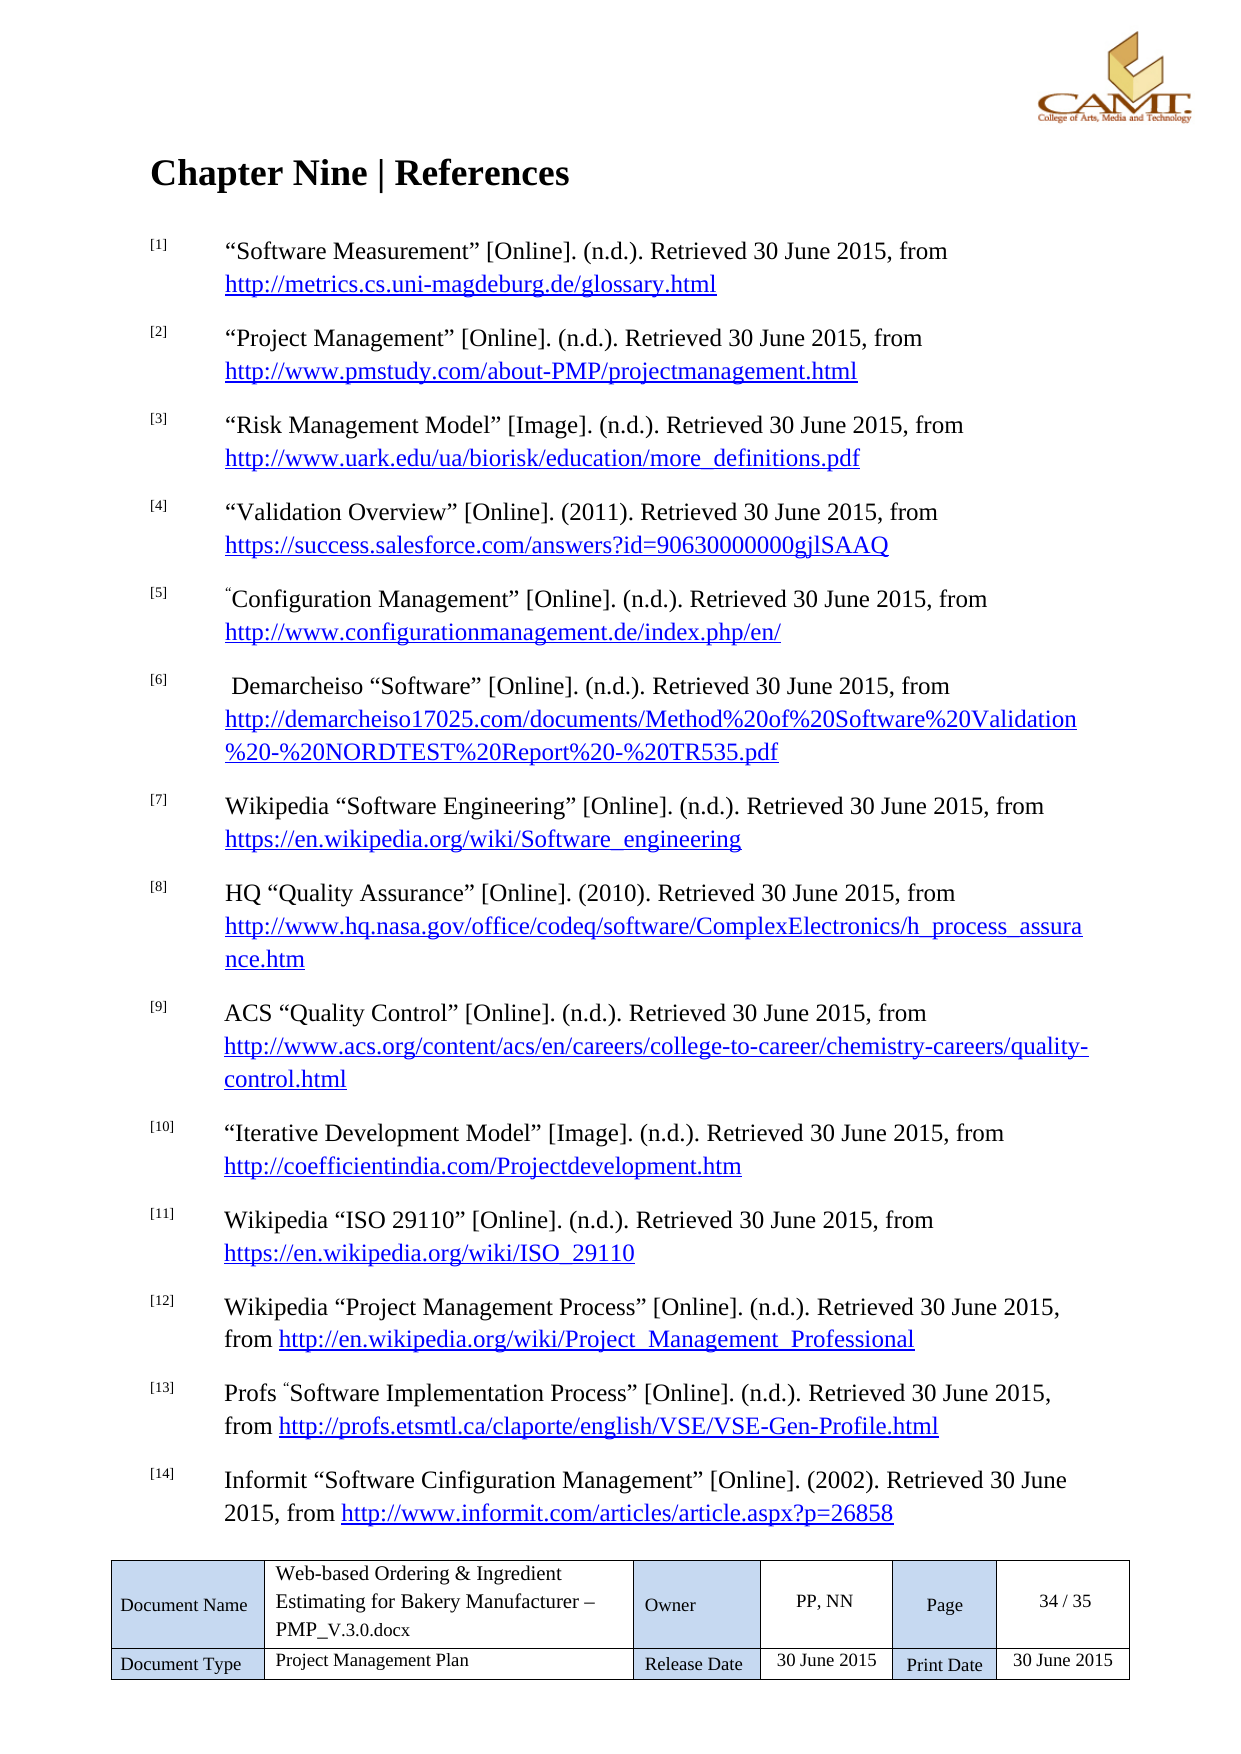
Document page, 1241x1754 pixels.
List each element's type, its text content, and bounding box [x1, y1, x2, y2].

text [6] Demarcheiso “Software” [Online]. (n.d.). Retrieved 30 June 2015, from http://demarcheiso17025.com/documents/Method%20of%20Software%20Validation%20-%20NORDTEST%20Report%20-%20TR535.pdf [150, 671, 1090, 766]
text [8] HQ “Quality Assurance” [Online]. (2010). Retrieved 30 June 2015, from http://www.hq.nasa.gov/office/codeq/software/ComplexElectronics/h_process_assurance.htm [150, 878, 1090, 973]
text [10] “Iterative Development Model” [Image]. (n.d.). Retrieved 30 June 2015, from http://coefficientindia.com/Projectdevelopment.htm [150, 1118, 1090, 1179]
text [13] Profs “Software Implementation Process” [Online]. (n.d.). Retrieved 30 June 2015, from http://profs.etsmtl.ca/claporte/english/VSE/VSE-Gen-Profile.html [150, 1378, 1090, 1440]
subtitle Chapter Nine | References [150, 150, 1090, 193]
text [4] “Validation Overview” [Online]. (2011). Retrieved 30 June 2015, from https://success.salesforce.com/answers?id=90630000000gjlSAAQ [150, 497, 1090, 559]
text [11] Wikipedia “ISO 29110” [Online]. (n.d.). Retrieved 30 June 2015, from https://en.wikipedia.org/wiki/ISO_29110 [150, 1205, 1090, 1266]
text [12] Wikipedia “Project Management Process” [Online]. (n.d.). Retrieved 30 June 2015, from http://en.wikipedia.org/wiki/Project_Management_Professional [150, 1292, 1090, 1353]
text [1] “Software Measurement” [Online]. (n.d.). Retrieved 30 June 2015, from http://metrics.cs.uni-magdeburg.de/glossary.html [150, 236, 1090, 298]
text http://www.pmstudy.com/about-PMP/projectmanagement.html [150, 356, 1090, 385]
text [7] Wikipedia “Software Engineering” [Online]. (n.d.). Retrieved 30 June 2015, from https://en.wikipedia.org/wiki/Software_engineering [150, 791, 1090, 853]
text [2] “Project Management” [Online]. (n.d.). Retrieved 30 June 2015, from [150, 323, 1090, 352]
text [5] “Configuration Management” [Online]. (n.d.). Retrieved 30 June 2015, from http://www.configurationmanagement.de/index.php/en/ [150, 584, 1090, 646]
text [14] Informit “Software Cinfiguration Management” [Online]. (2002). Retrieved 30 June 2015, from http://www.informit.com/articles/article.aspx?p=26858 [150, 1465, 1090, 1527]
picture [1029, 25, 1196, 125]
text [3] “Risk Management Model” [Image]. (n.d.). Retrieved 30 June 2015, from http://www.uark.edu/ua/biorisk/education/more_definitions.pdf [150, 410, 1090, 472]
text [9] ACS “Quality Control” [Online]. (n.d.). Retrieved 30 June 2015, from http://www.acs.org/content/acs/en/careers/college-to-career/chemistry-careers/quality-control.html [150, 998, 1090, 1093]
